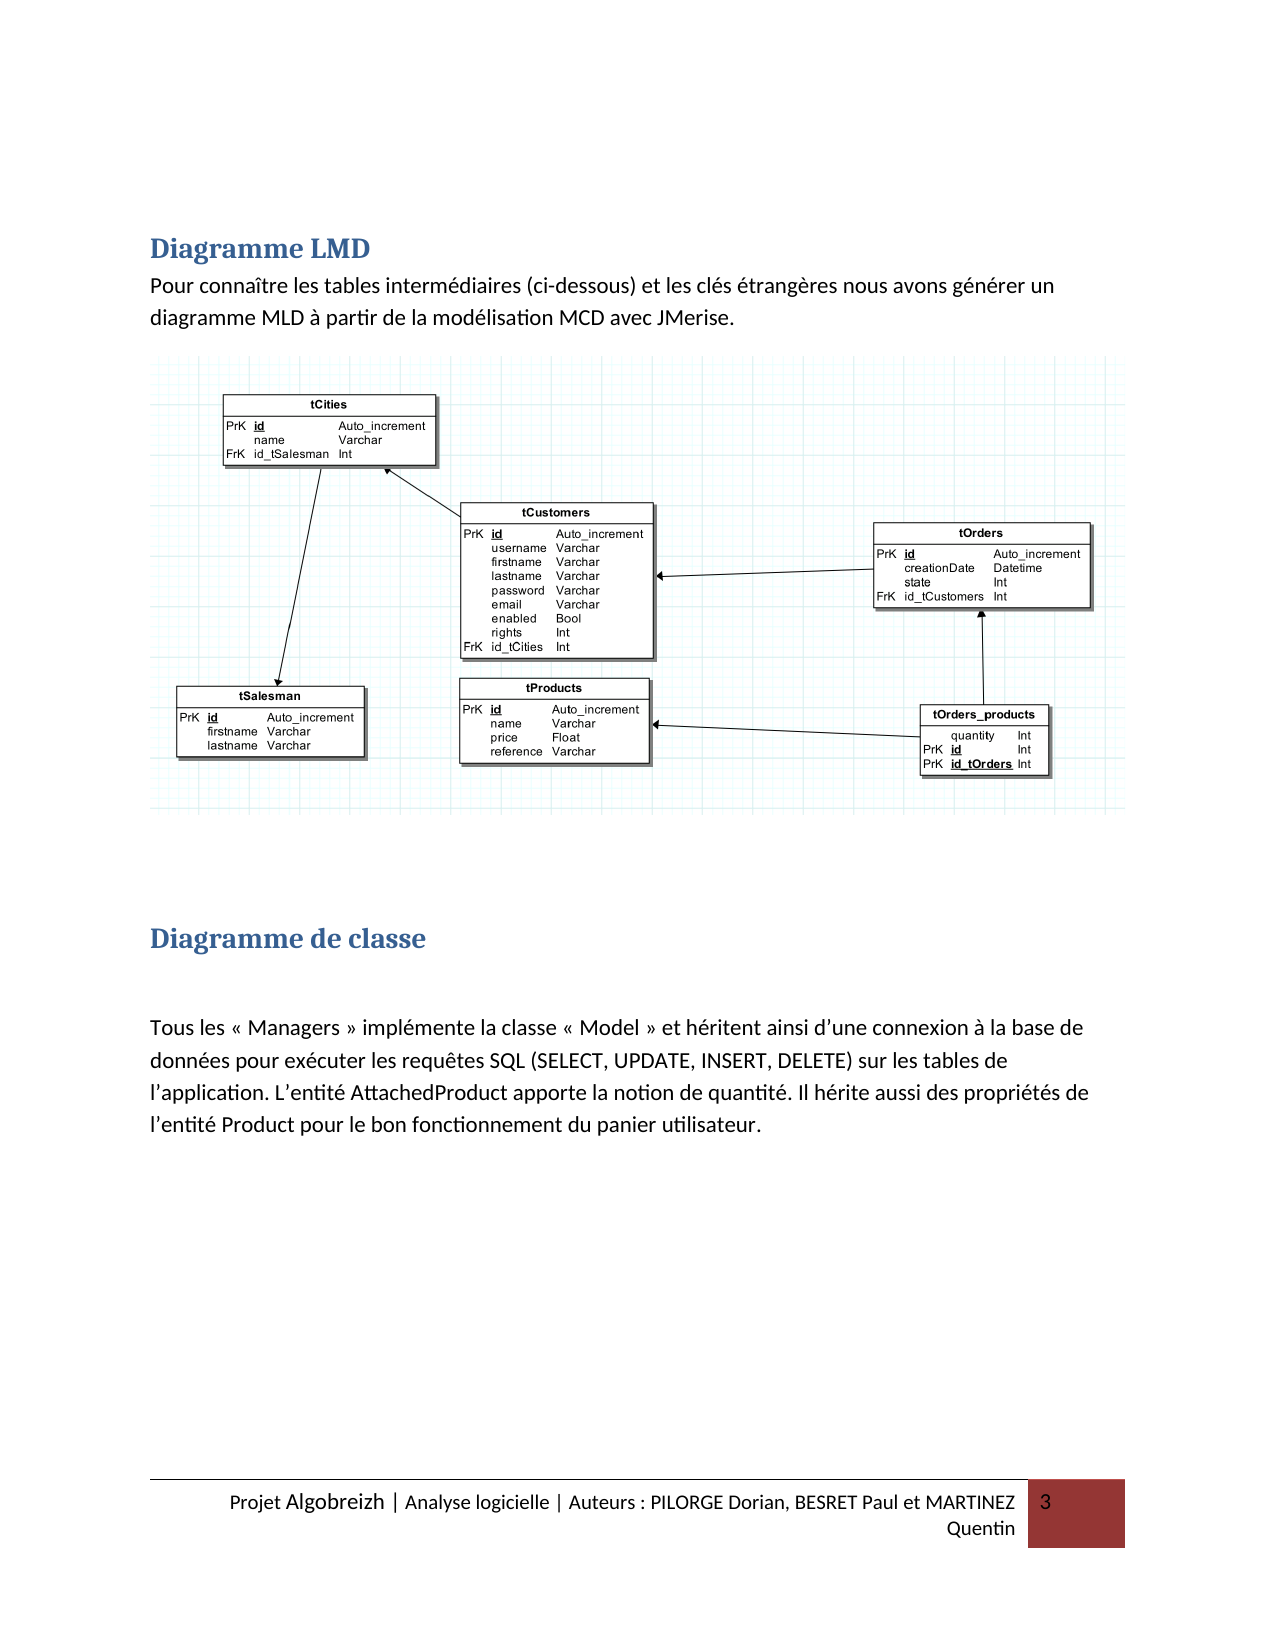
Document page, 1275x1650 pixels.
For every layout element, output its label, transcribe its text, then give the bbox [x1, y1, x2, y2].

subtitle Diagramme LMD [150, 232, 1125, 266]
text Pour connaître les tables intermédiaires (ci-dessous) et les clés étrangères nous avons générer un diagramme MLD à partir de la modélisation MCD avec JMerise. [150, 271, 1125, 331]
subtitle Diagramme de classe [150, 922, 1125, 956]
text Tous les « Managers » implémente la classe « Model » et héritent ainsi d’une connexion à la base de données pour exécuter les requêtes SQL (SELECT, UPDATE, INSERT, DELETE) sur les tables de l’application. L’entité AttachedProduct apporte la notion de quantité. Il hérite aussi des propriétés de l’entité Product pour le bon fonctionnement du panier utilisateur. [150, 1013, 1125, 1138]
picture [150, 356, 1125, 815]
